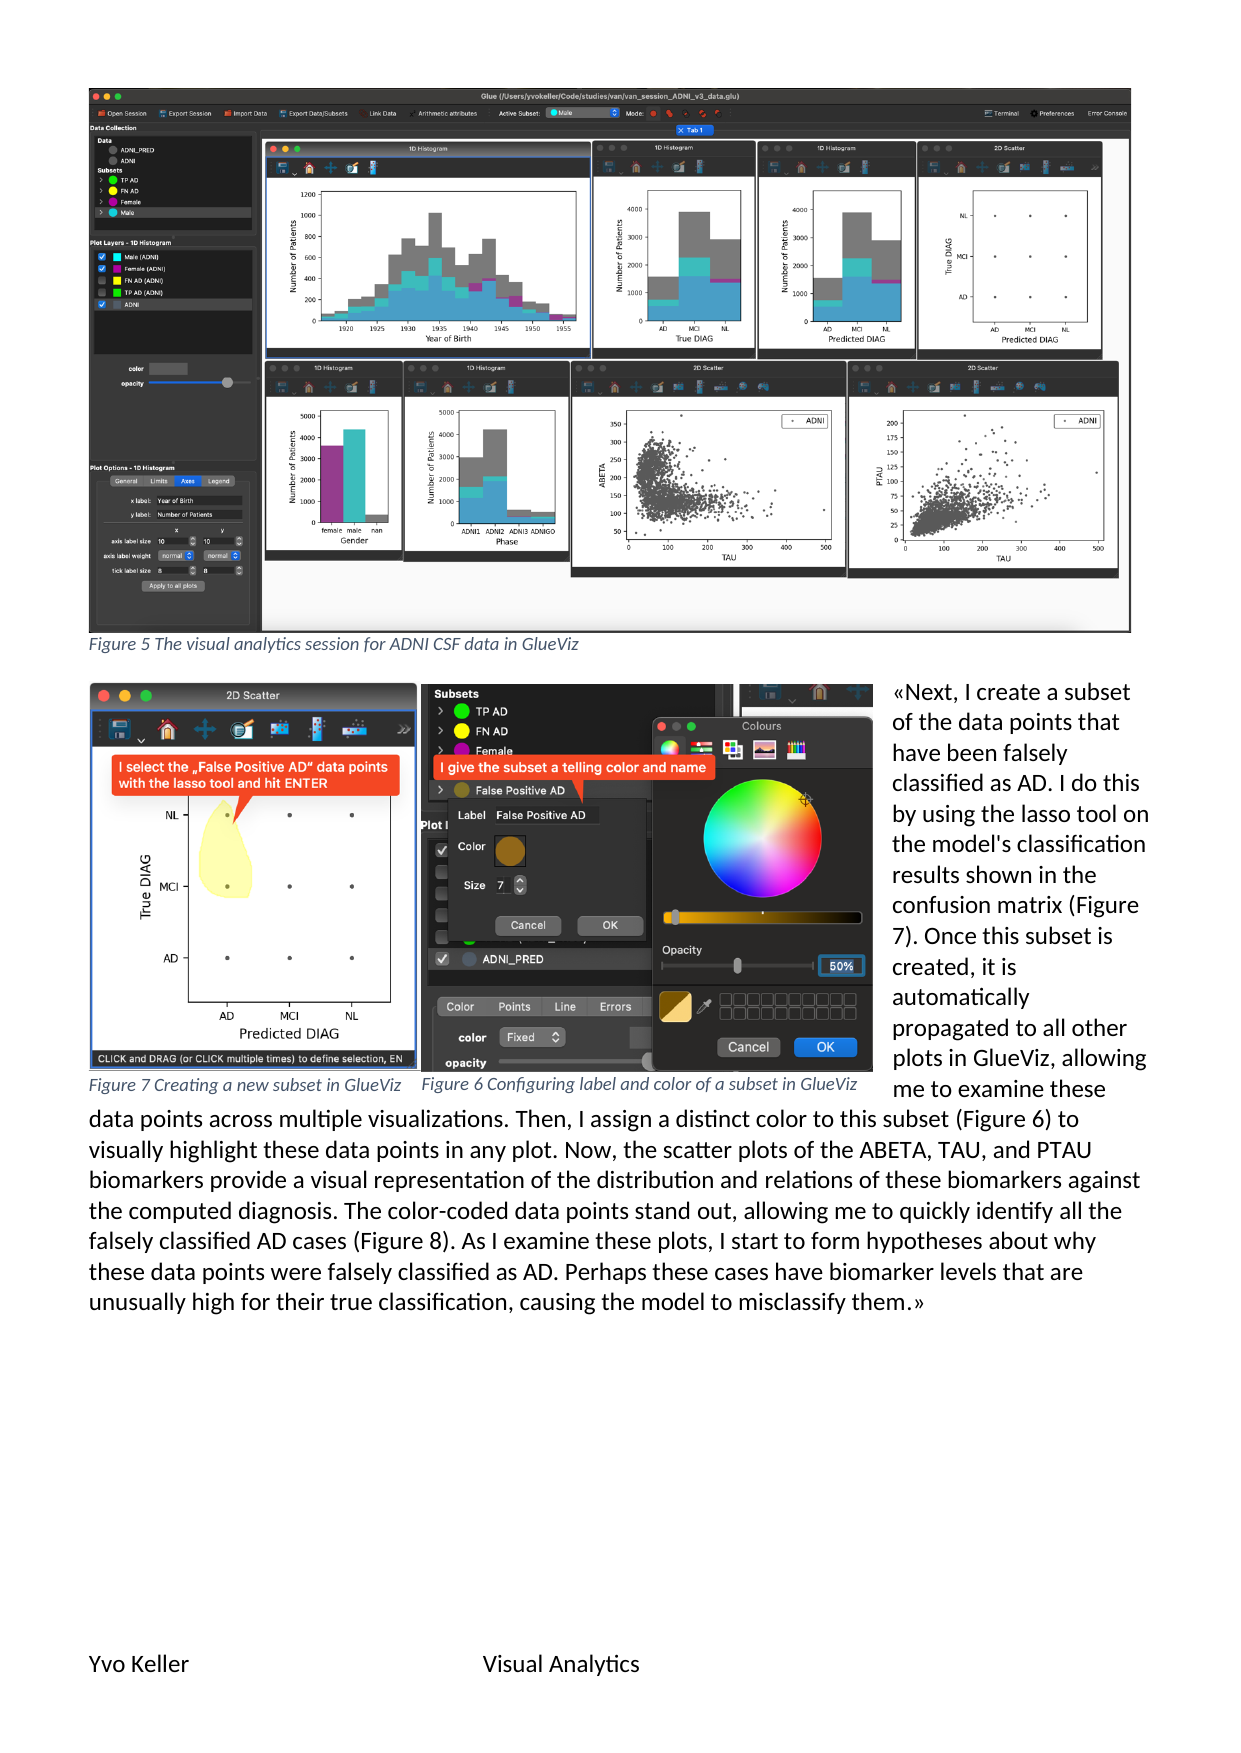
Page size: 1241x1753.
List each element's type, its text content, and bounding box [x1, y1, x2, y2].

picture [88, 681, 873, 1071]
picture [88, 88, 1132, 633]
text Figure 5 The visual analytics session for ADNI CSF data in GlueViz [89, 632, 1152, 655]
